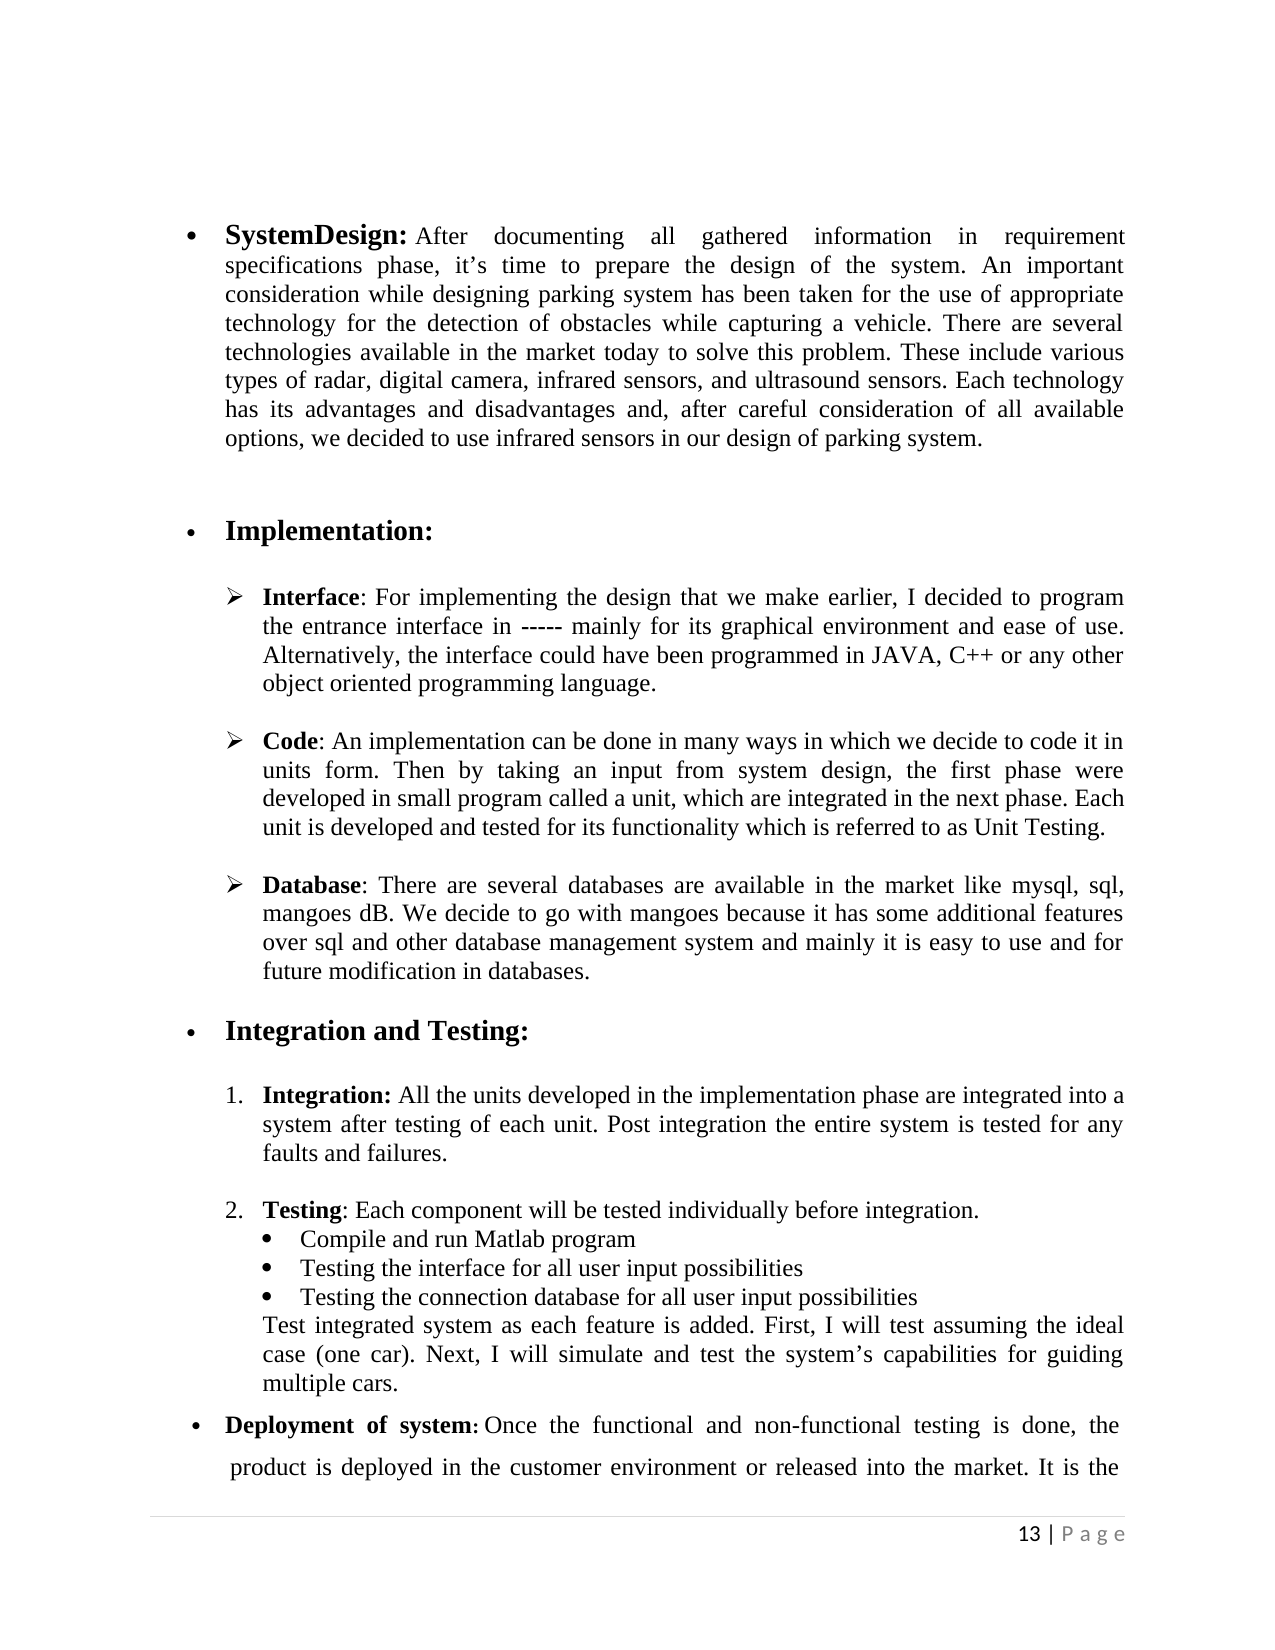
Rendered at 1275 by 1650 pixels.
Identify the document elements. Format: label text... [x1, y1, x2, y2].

list Compile and run Matlab program [262, 1224, 1125, 1253]
list Code: An implementation can be done in many ways in which we decide to code it in units form. Then by taking an input from system design, the first phase were developed in small program called a unit, which are integrated in the next phase. Each unit is developed and tested for its functionality which is referred to as Unit Testing. [225, 726, 1125, 841]
list Testing: Each component will be tested individually before integration. [225, 1196, 1125, 1224]
list Testing the connection database for all user input possibilities [262, 1282, 1125, 1311]
list Integration: All the units developed in the implementation phase are integrated into a system after testing of each unit. Post integration the entire system is tested for any faults and failures. [225, 1081, 1125, 1167]
list Interface: For implementing the design that we make earlier, I decided to program the entrance interface in ----- mainly for its graphical environment and ease of use. Alternatively, the interface could have been programmed in JAVA, C++ or any other object oriented programming language. [225, 582, 1125, 697]
list Database: There are several databases are available in the market like mysql, sql, mangoes dB. We decide to go with mangoes because it has some additional features over sql and other database management system and mainly it is easy to use and for future modification in databases. [225, 870, 1125, 985]
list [192, 1397, 1120, 1481]
list SystemDesign: After documenting all gathered information in requirement specifications phase, it’s time to prepare the design of the system. An important consideration while designing parking system has been taken for the use of appropriate technology for the detection of obstacles while capturing a vehicle. There are several technologies available in the market today to solve this problem. These include various types of radar, digital camera, infrared sensors, and ultrasound sensors. Each technology has its advantages and disadvantages and, after careful consideration of all available options, we decided to use infrared sensors in our design of parking system. [187, 217, 1125, 452]
list Testing the interface for all user input possibilities [262, 1253, 1125, 1282]
list Integration and Testing: [187, 1013, 1125, 1047]
list Implementation: [187, 513, 1125, 546]
text Test integrated system as each feature is added. First, I will test assuming the ideal case (one car). Next, I will simulate and test the system’s capabilities for guiding multiple cars. [262, 1311, 1125, 1397]
